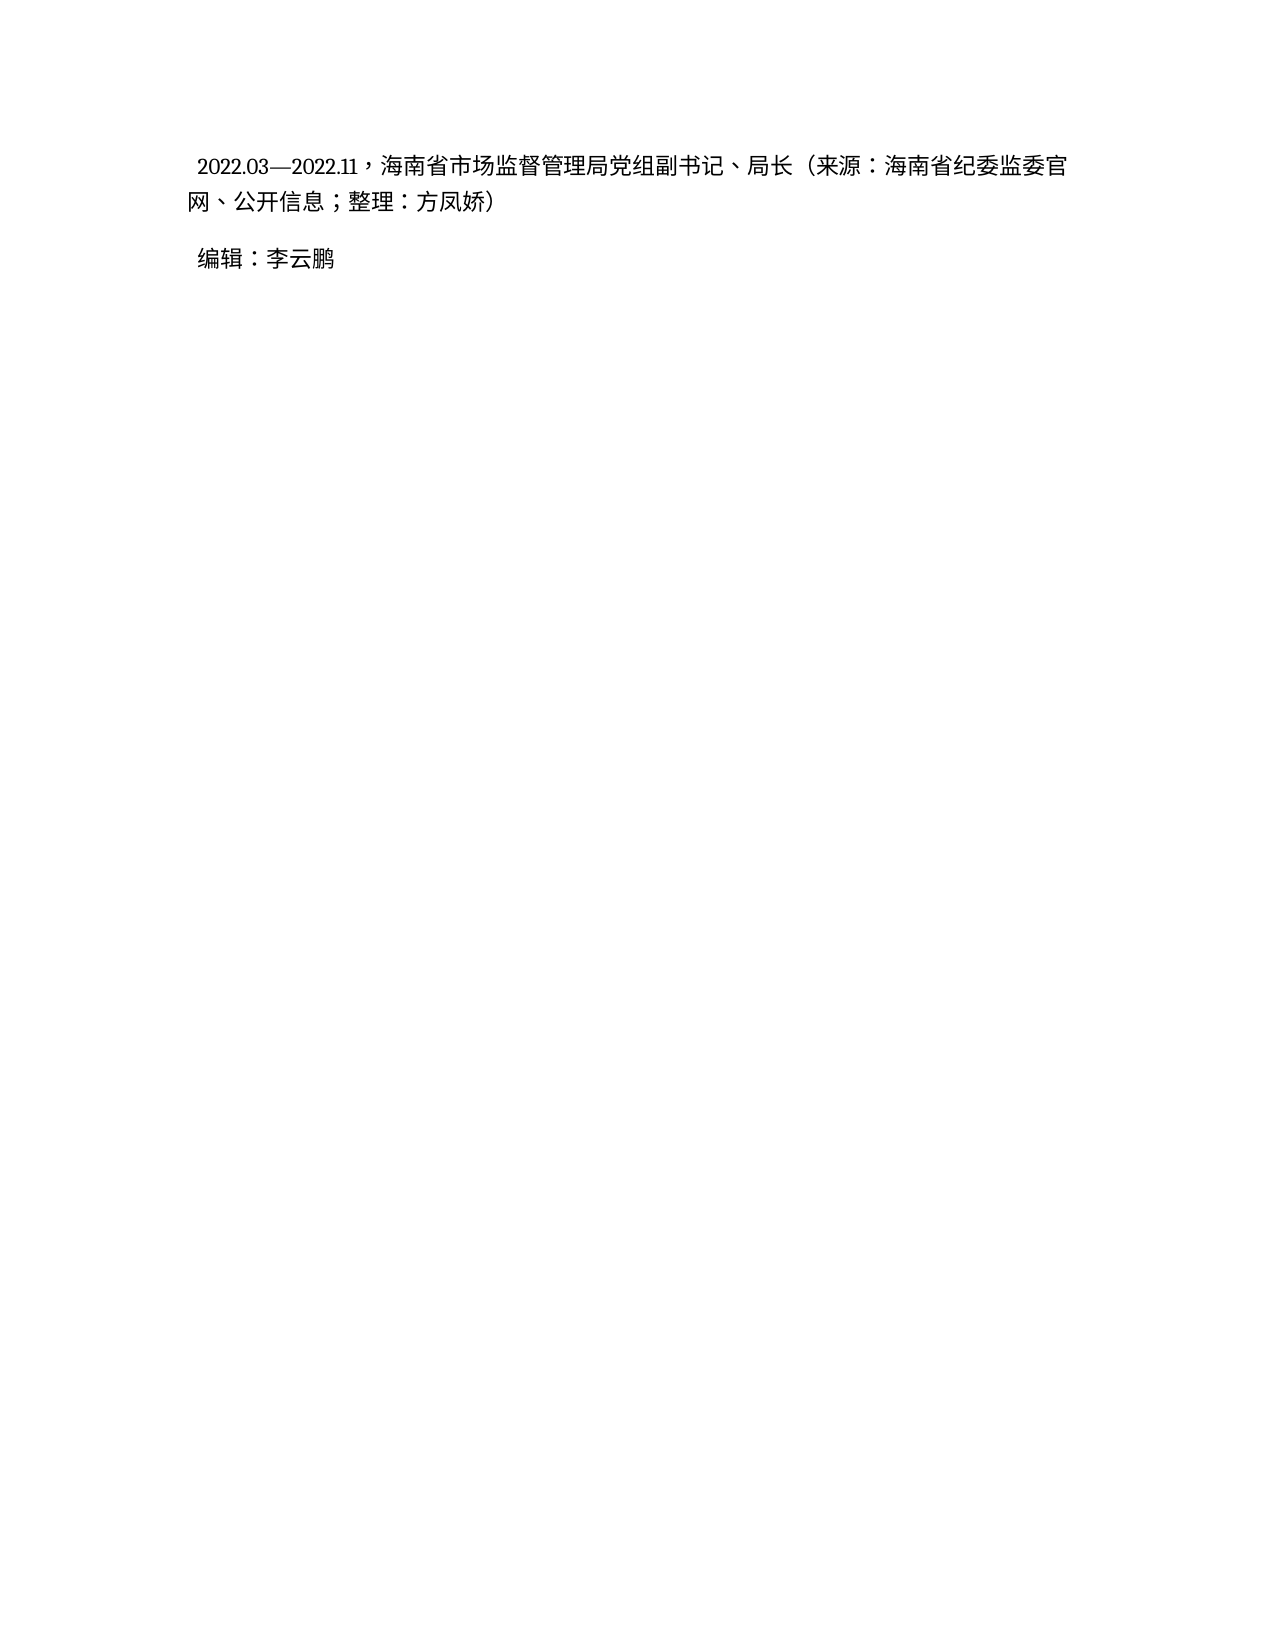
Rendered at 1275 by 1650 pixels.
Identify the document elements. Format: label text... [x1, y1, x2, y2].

text 2022.03—2022.11，海南省市场监督管理局党组副书记、局长（来源：海南省纪委监委官网、公开信息；整理：方凤娇） [187, 150, 1087, 217]
text 编辑：李云鹏 [187, 243, 1087, 274]
